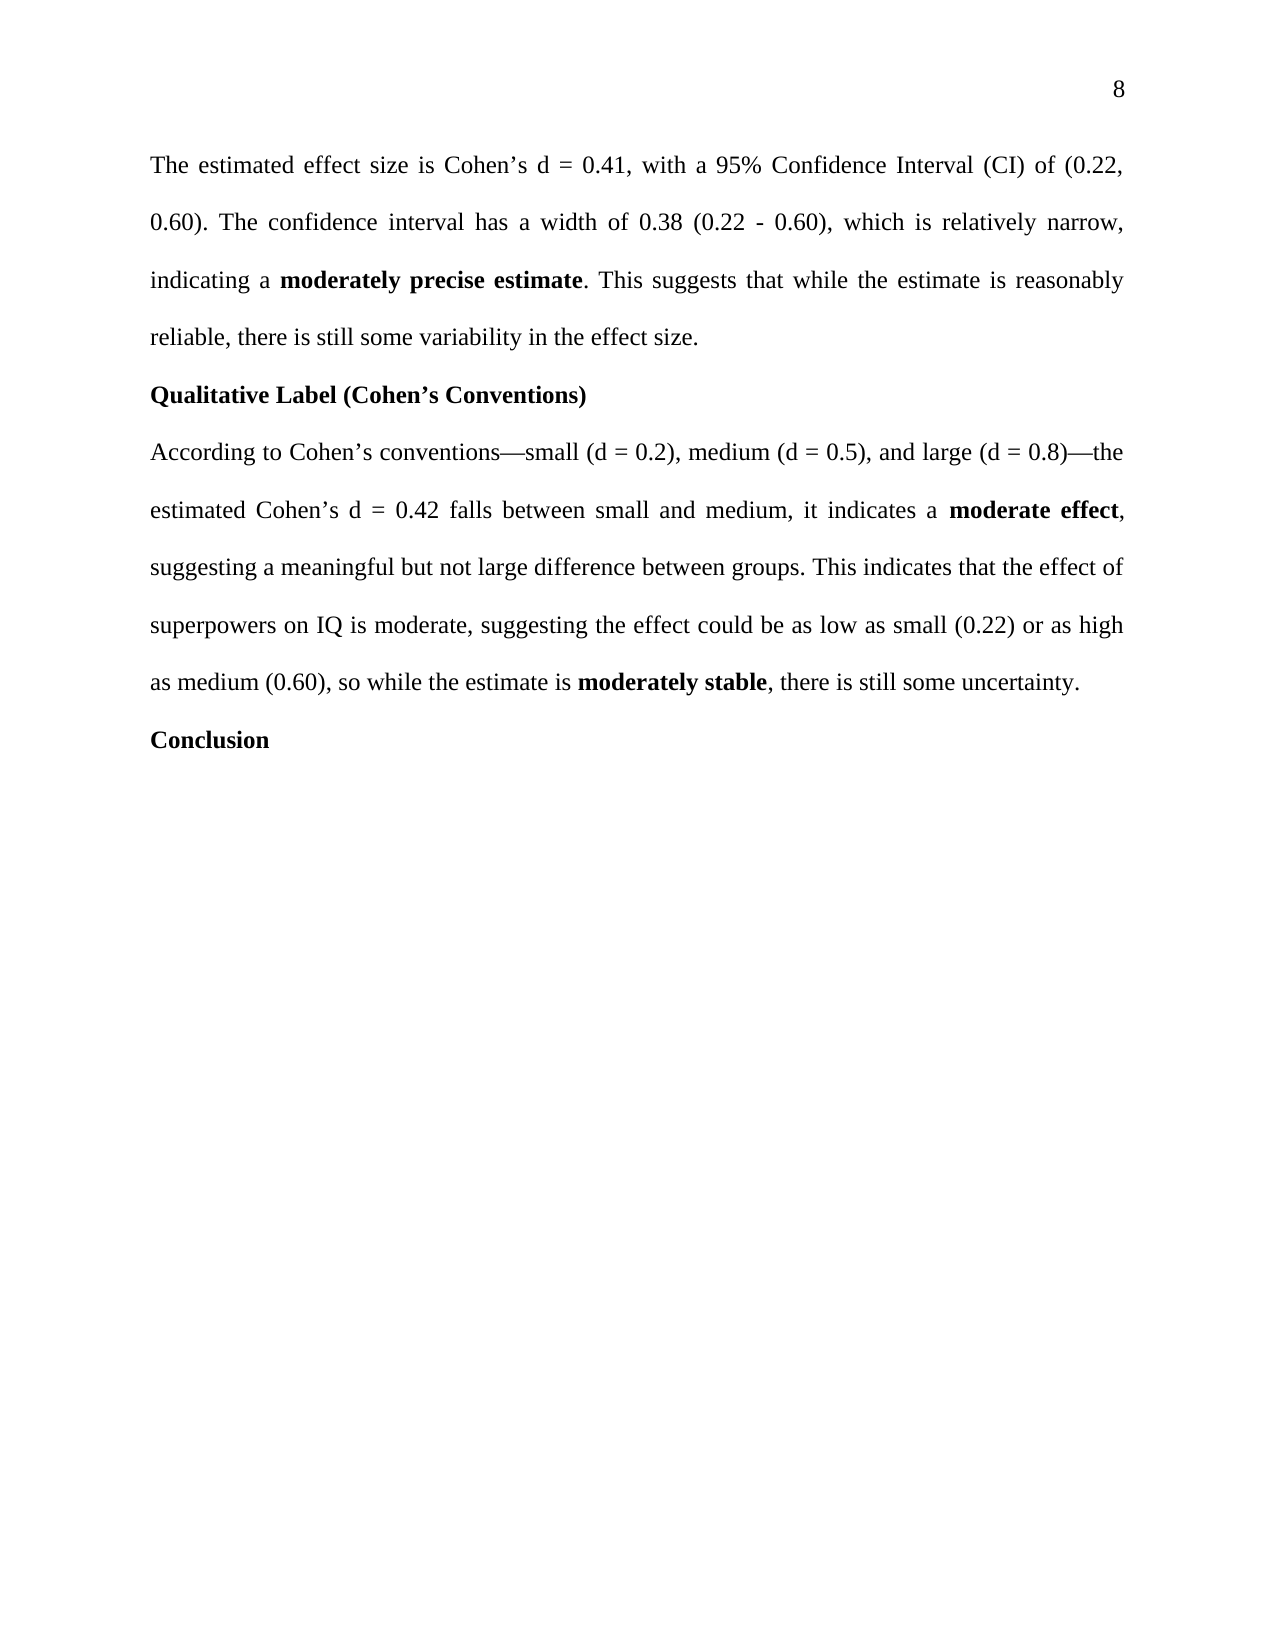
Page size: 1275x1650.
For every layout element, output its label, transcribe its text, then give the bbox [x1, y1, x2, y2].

text Conclusion [150, 725, 1125, 754]
text According to Cohen’s conventions—small (d = 0.2), medium (d = 0.5), and large (d = 0.8)—the estimated Cohen’s d = 0.42 falls between small and medium, it indicates a moderate effect, suggesting a meaningful but not large difference between groups. This indicates that the effect of superpowers on IQ is moderate, suggesting the effect could be as low as small (0.22) or as high as medium (0.60), so while the estimate is moderately stable, there is still some uncertainty. [150, 437, 1125, 696]
text The estimated effect size is Cohen’s d = 0.41, with a 95% Confidence Interval (CI) of (0.22, 0.60). The confidence interval has a width of 0.38 (0.22 - 0.60), which is relatively narrow, indicating a moderately precise estimate. This suggests that while the estimate is reasonably reliable, there is still some variability in the effect size. [150, 150, 1125, 351]
text Qualitative Label (Cohen’s Conventions) [150, 380, 1125, 409]
